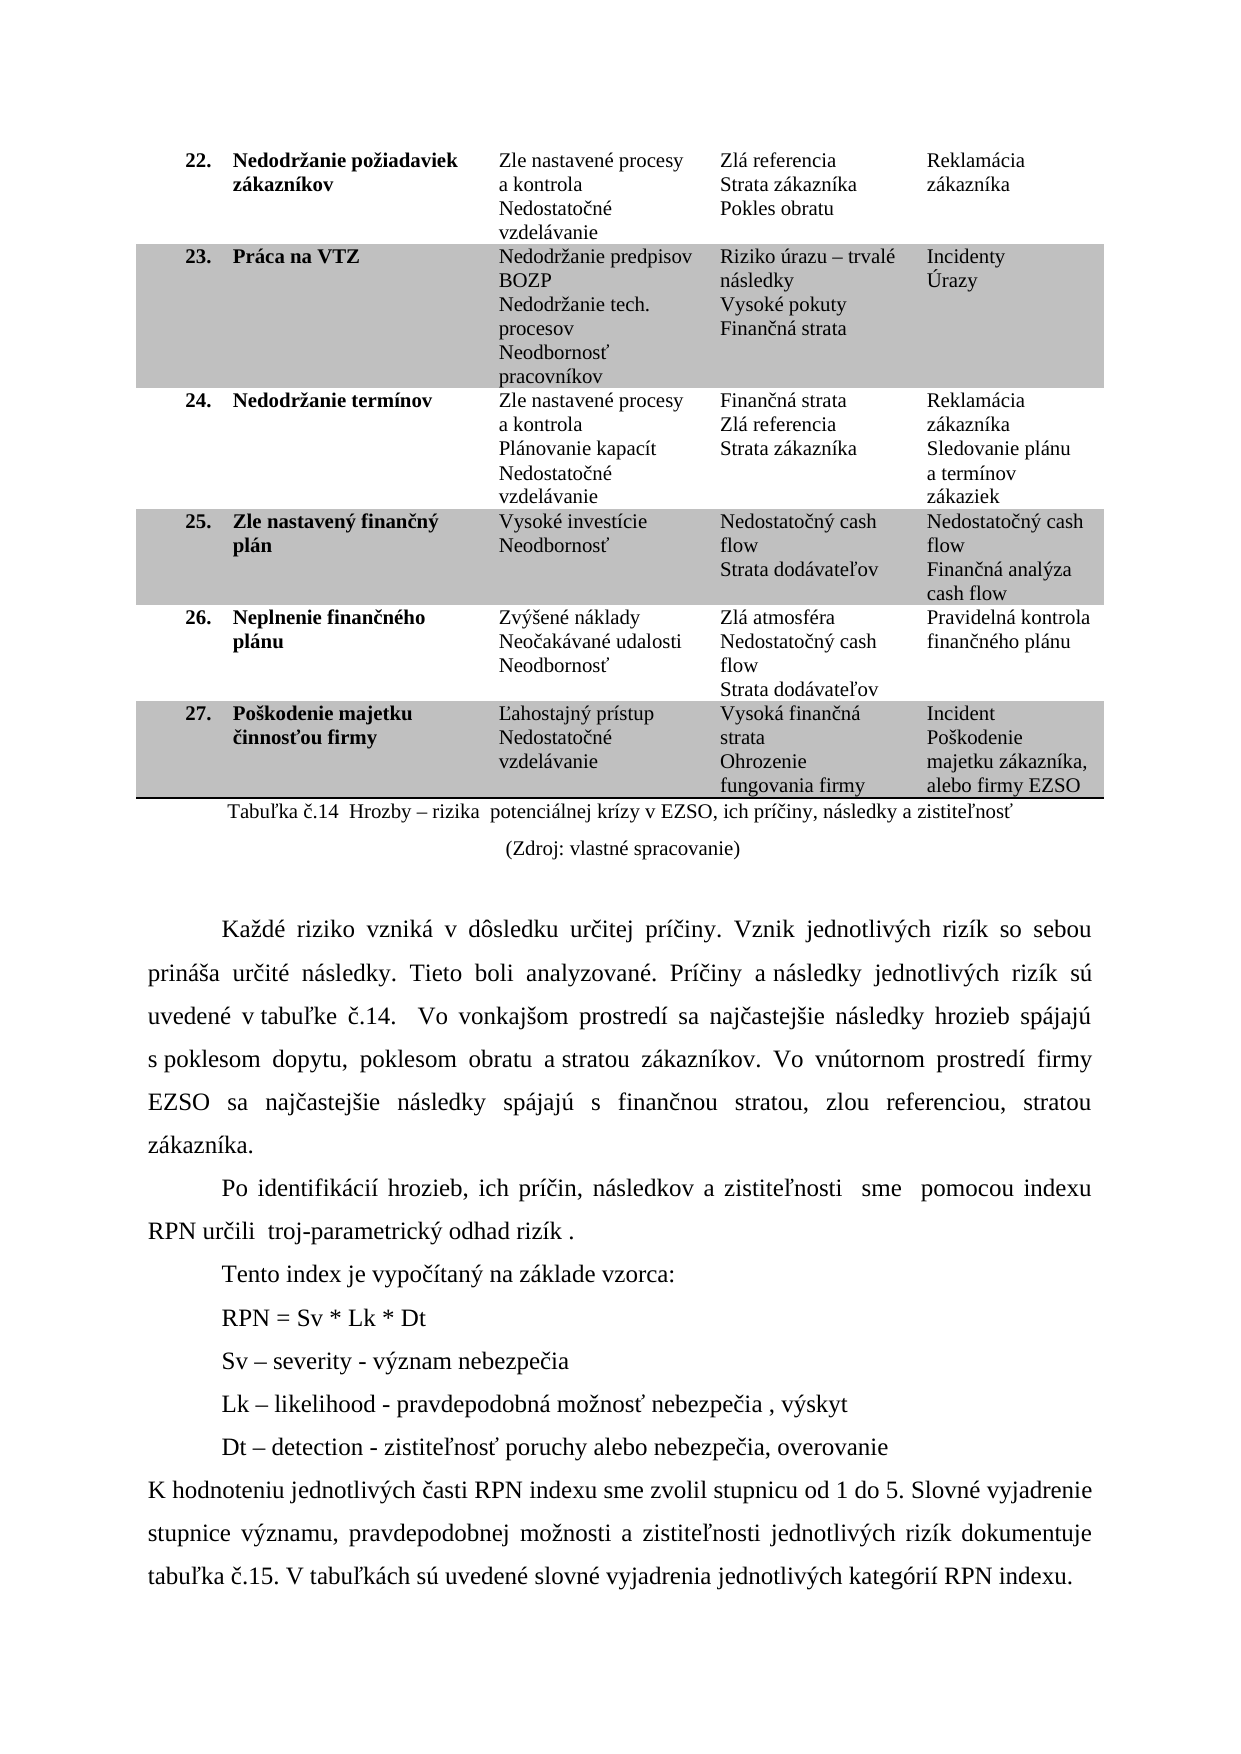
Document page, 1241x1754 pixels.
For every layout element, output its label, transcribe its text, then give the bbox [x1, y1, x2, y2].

table_cell Finančná strata Zlá referencia Strata zákazníka [709, 388, 915, 508]
text Tabuľka č.14 Hrozby – rizika potenciálnej krízy v EZSO, ich príčiny, následky a zistiteľnosť [148, 799, 1093, 823]
table_cell [136, 244, 221, 388]
table_cell Reklamácia zákazníka [915, 148, 1104, 244]
table_cell Vysoká finančná strata Ohrozenie fungovania firmy [709, 701, 915, 797]
text Lk – likelihood - pravdepodobná možnosť nebezpečia , výskyt [148, 1389, 1093, 1418]
table_cell Zlá atmosféra Nedostatočný cash flow Strata dodávateľov [709, 605, 915, 701]
text Po identifikácií hrozieb, ich príčin, následkov a zistiteľnosti sme pomocou indexu RPN určili troj-parametrický odhad rizík . [148, 1173, 1093, 1245]
table_cell Nedostatočný cash flow Strata dodávateľov [709, 509, 915, 605]
table_cell Zle nastavený finančný plán [221, 509, 487, 605]
table_cell Pravidelná kontrola finančného plánu [915, 605, 1104, 701]
table_cell Poškodenie majetku činnosťou firmy [221, 701, 487, 797]
table_cell Nedodržanie požiadaviek zákazníkov [221, 148, 487, 244]
text K hodnoteniu jednotlivých časti RPN indexu sme zvolil stupnicu od 1 do 5. Slovné vyjadrenie stupnice významu, pravdepodobnej možnosti a zistiteľnosti jednotlivých rizík dokumentuje tabuľka č.15. V tabuľkách sú uvedené slovné vyjadrenia jednotlivých kategórií RPN indexu. [148, 1475, 1093, 1590]
table_cell Práca na VTZ [221, 244, 487, 388]
table_cell Nedostatočný cash flow Finančná analýza cash flow [915, 509, 1104, 605]
table_cell [136, 605, 221, 701]
table_cell Zle nastavené procesy a kontrola Plánovanie kapacít Nedostatočné vzdelávanie [487, 388, 709, 508]
text Dt – detection - zistiteľnosť poruchy alebo nebezpečia, overovanie [148, 1432, 1093, 1461]
table_cell [136, 148, 221, 244]
text RPN = Sv * Lk * Dt [148, 1303, 1093, 1331]
text Tento index je vypočítaný na základe vzorca: [148, 1259, 1093, 1288]
table_cell Incidenty Úrazy [915, 244, 1104, 388]
table_cell Ľahostajný prístup Nedostatočné vzdelávanie [487, 701, 709, 797]
table_cell [136, 701, 221, 797]
table_cell [136, 388, 221, 508]
table_cell Nedodržanie predpisov BOZP Nedodržanie tech. procesov Neodbornosť pracovníkov [487, 244, 709, 388]
table_cell Neplnenie finančného plánu [221, 605, 487, 701]
table_cell Vysoké investície Neodbornosť [487, 509, 709, 605]
table_cell Reklamácia zákazníka Sledovanie plánu a termínov zákaziek [915, 388, 1104, 508]
table_cell Zlá referencia Strata zákazníka Pokles obratu [709, 148, 915, 244]
text Sv – severity - význam nebezpečia [148, 1346, 1093, 1374]
table_cell [136, 509, 221, 605]
table_cell Incident Poškodenie majetku zákazníka, alebo firmy EZSO [915, 701, 1104, 797]
table_cell Zle nastavené procesy a kontrola Nedostatočné vzdelávanie [487, 148, 709, 244]
text (Zdroj: vlastné spracovanie) [148, 835, 1093, 859]
text Každé riziko vzniká v dôsledku určitej príčiny. Vznik jednotlivých rizík so sebou prináša určité následky. Tieto boli analyzované. Príčiny a následky jednotlivých rizík sú uvedené v tabuľke č.14. Vo vonkajšom prostredí sa najčastejšie následky hrozieb spájajú s poklesom dopytu, poklesom obratu a stratou zákazníkov. Vo vnútornom prostredí firmy EZSO sa najčastejšie následky spájajú s finančnou stratou, zlou referenciou, stratou zákazníka. [148, 914, 1093, 1159]
table_cell Riziko úrazu – trvalé následky Vysoké pokuty Finančná strata [709, 244, 915, 388]
table_cell Nedodržanie termínov [221, 388, 487, 508]
table_cell Zvýšené náklady Neočakávané udalosti Neodbornosť [487, 605, 709, 701]
